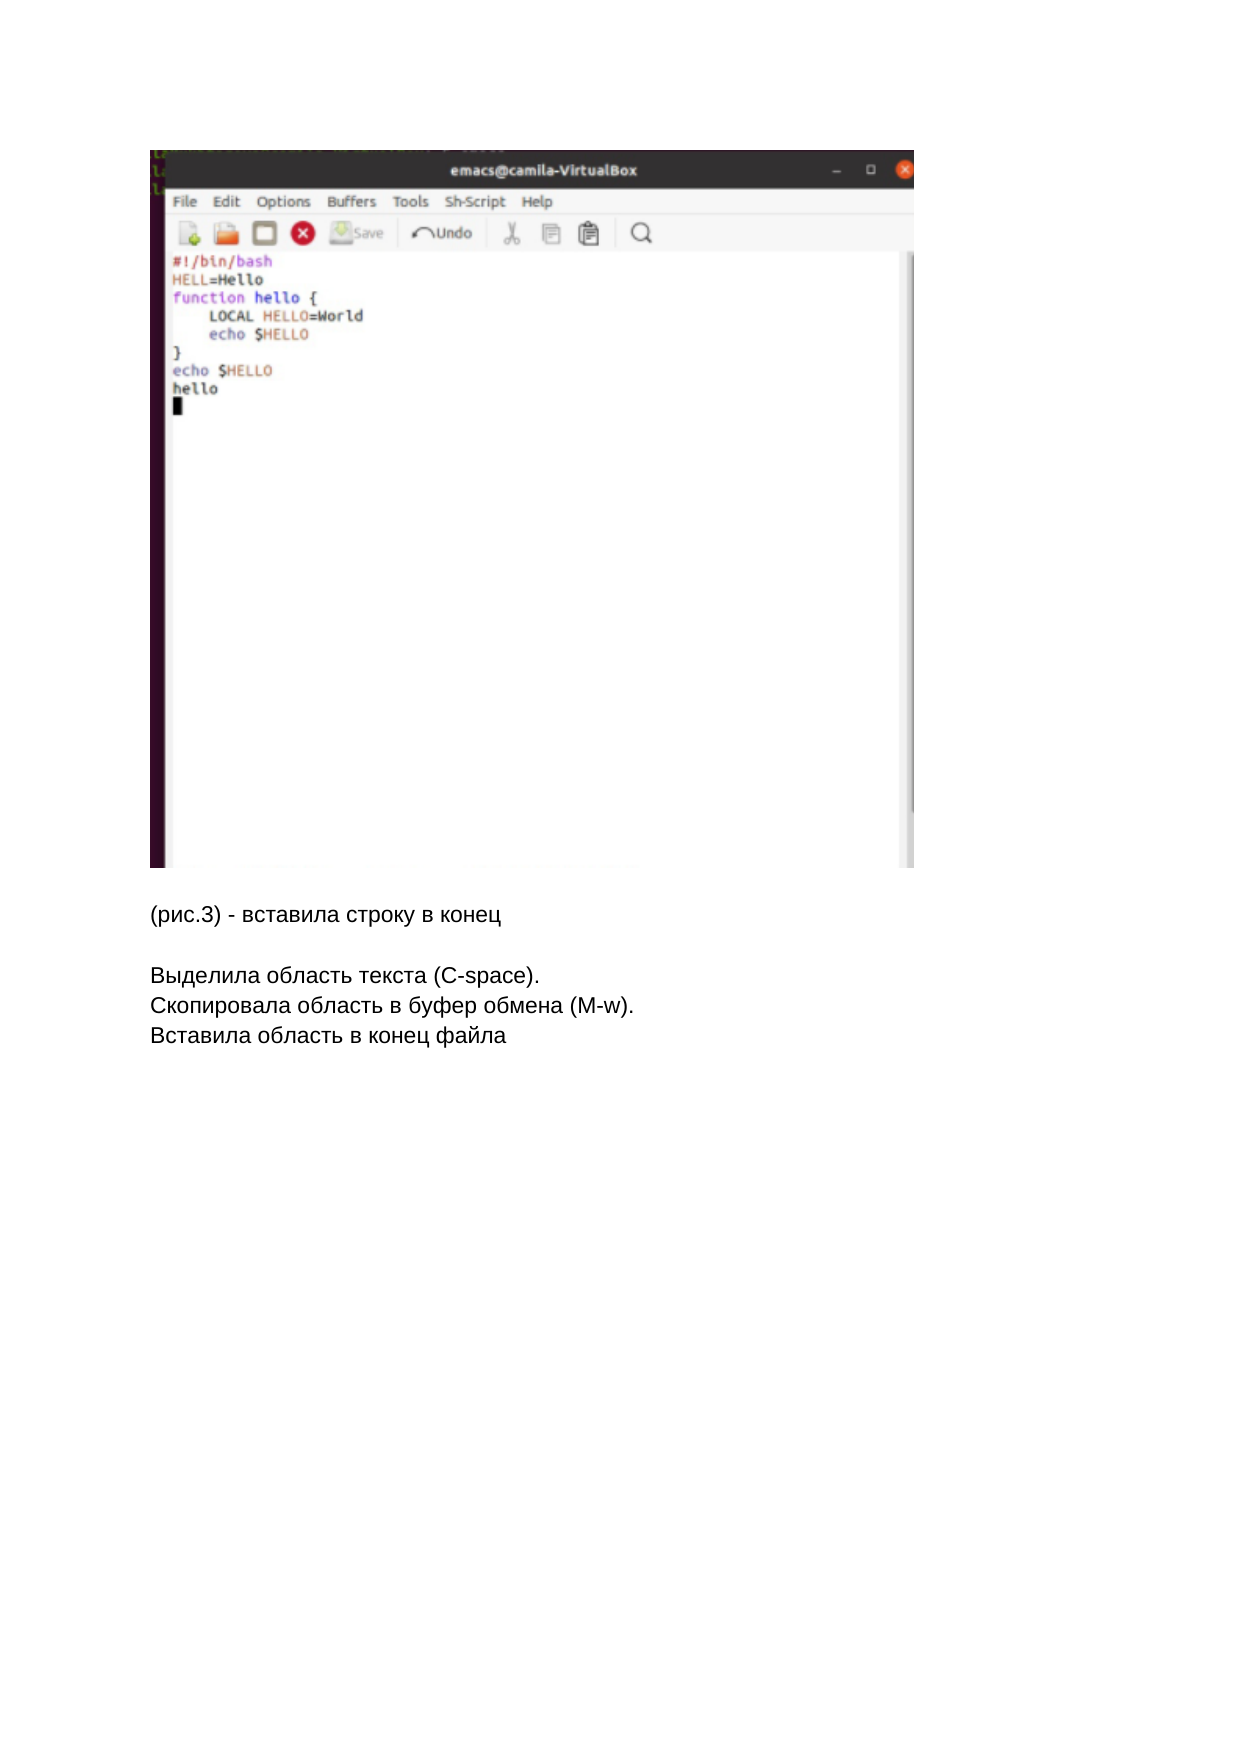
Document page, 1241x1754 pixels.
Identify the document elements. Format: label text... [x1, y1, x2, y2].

text Вставила область в конец файла [150, 1022, 1090, 1048]
picture [150, 150, 914, 868]
text Выделила область текста (C-space). [150, 962, 1090, 988]
text Скопировала область в буфер обмена (M-w). [150, 992, 1090, 1018]
